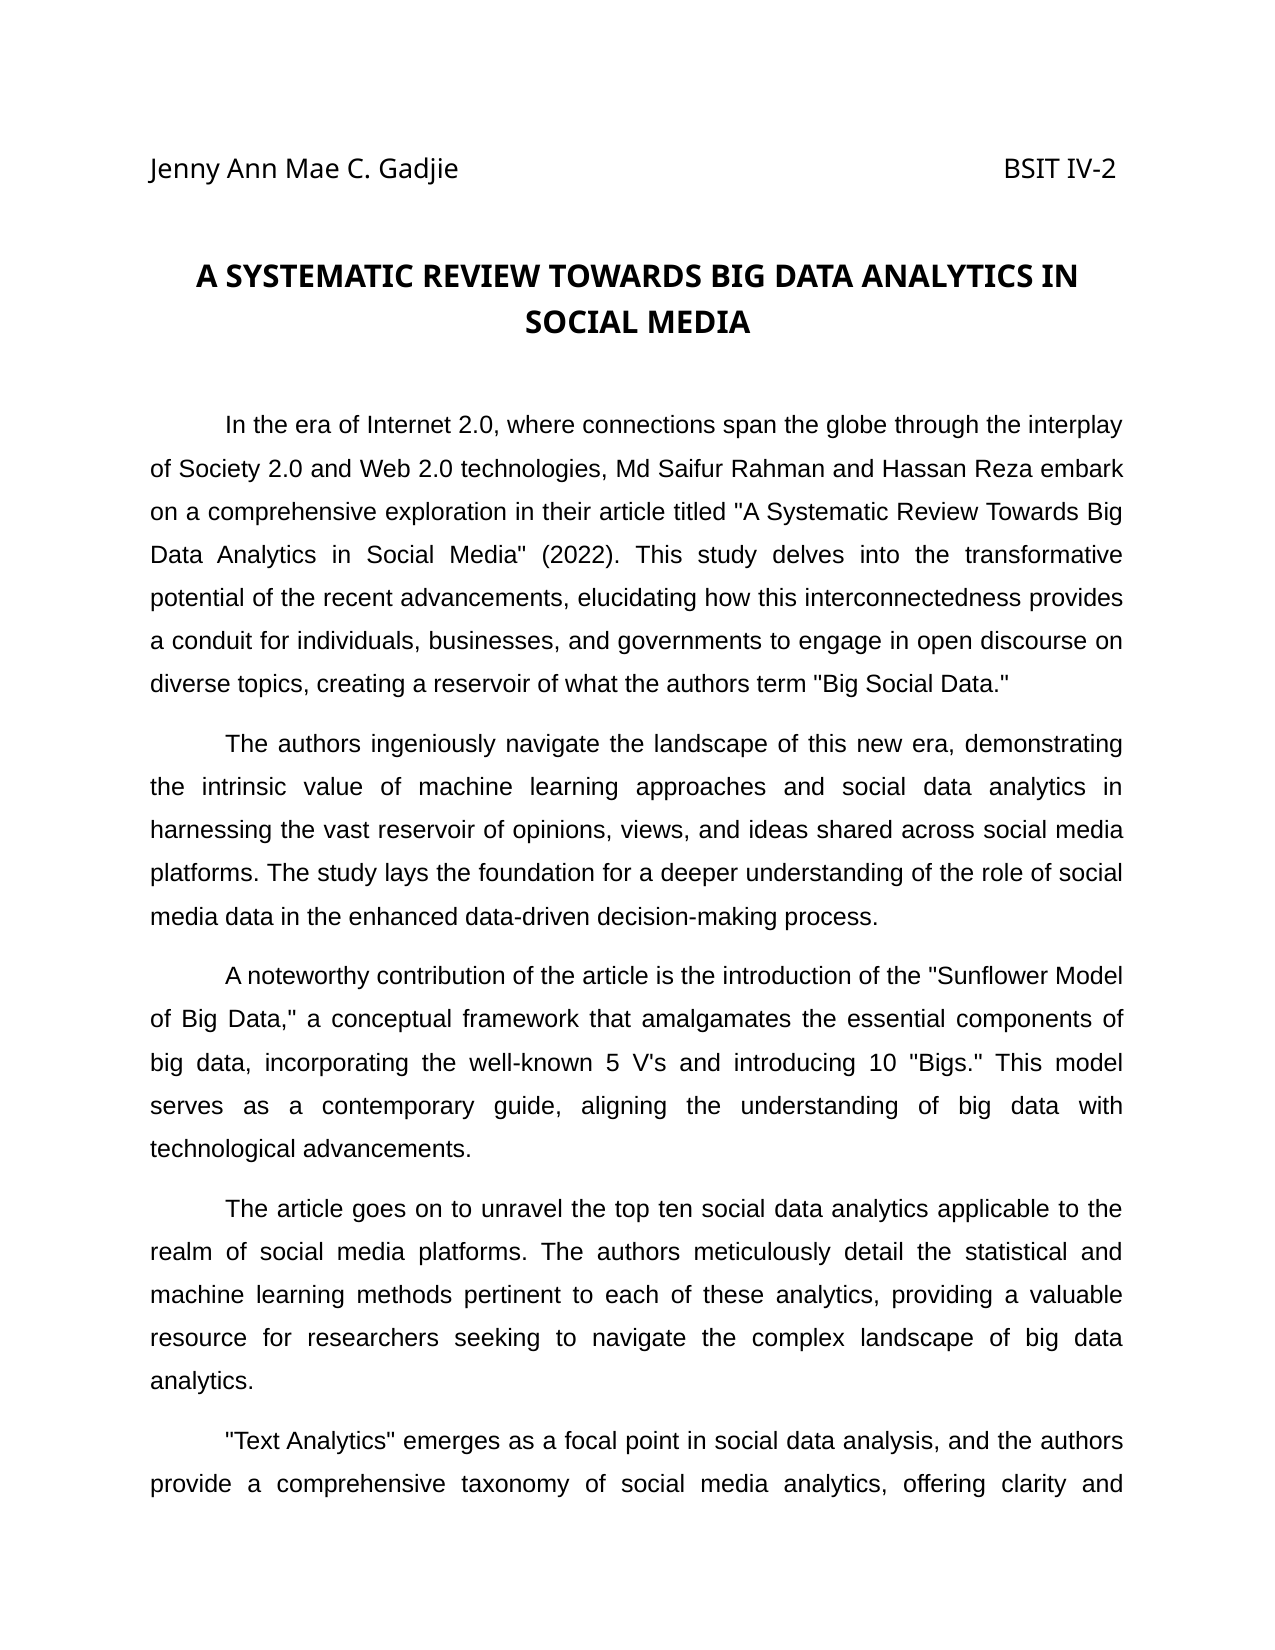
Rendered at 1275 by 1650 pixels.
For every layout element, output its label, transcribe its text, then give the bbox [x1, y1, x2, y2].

text Jenny Ann Mae C. Gadjie BSIT IV-2 [150, 150, 1125, 187]
text The article goes on to unravel the top ten social data analytics applicable to the realm of social media platforms. The authors meticulously detail the statistical and machine learning methods pertinent to each of these analytics, providing a valuable resource for researchers seeking to navigate the complex landscape of big data analytics. [150, 1193, 1125, 1395]
text A SYSTEMATIC REVIEW TOWARDS BIG DATA ANALYTICS IN SOCIAL MEDIA [150, 254, 1125, 343]
text In the era of Internet 2.0, where connections span the globe through the interplay of Society 2.0 and Web 2.0 technologies, Md Saifur Rahman and Hassan Reza embark on a comprehensive exploration in their article titled "A Systematic Review Towards Big Data Analytics in Social Media" (2022). This study delves into the transformative potential of the recent advancements, elucidating how this interconnectedness provides a conduit for individuals, businesses, and governments to engage in open discourse on diverse topics, creating a reservoir of what the authors term "Big Social Data." [150, 410, 1125, 698]
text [150, 1426, 1125, 1498]
text The authors ingeniously navigate the landscape of this new era, demonstrating the intrinsic value of machine learning approaches and social data analytics in harnessing the vast reservoir of opinions, views, and ideas shared across social media platforms. The study lays the foundation for a deeper understanding of the role of social media data in the enhanced data-driven decision-making process. [150, 729, 1125, 930]
text A noteworthy contribution of the article is the introduction of the "Sunflower Model of Big Data," a conceptual framework that amalgamates the essential components of big data, incorporating the well-known 5 V's and introducing 10 "Bigs." This model serves as a contemporary guide, aligning the understanding of big data with technological advancements. [150, 961, 1125, 1162]
